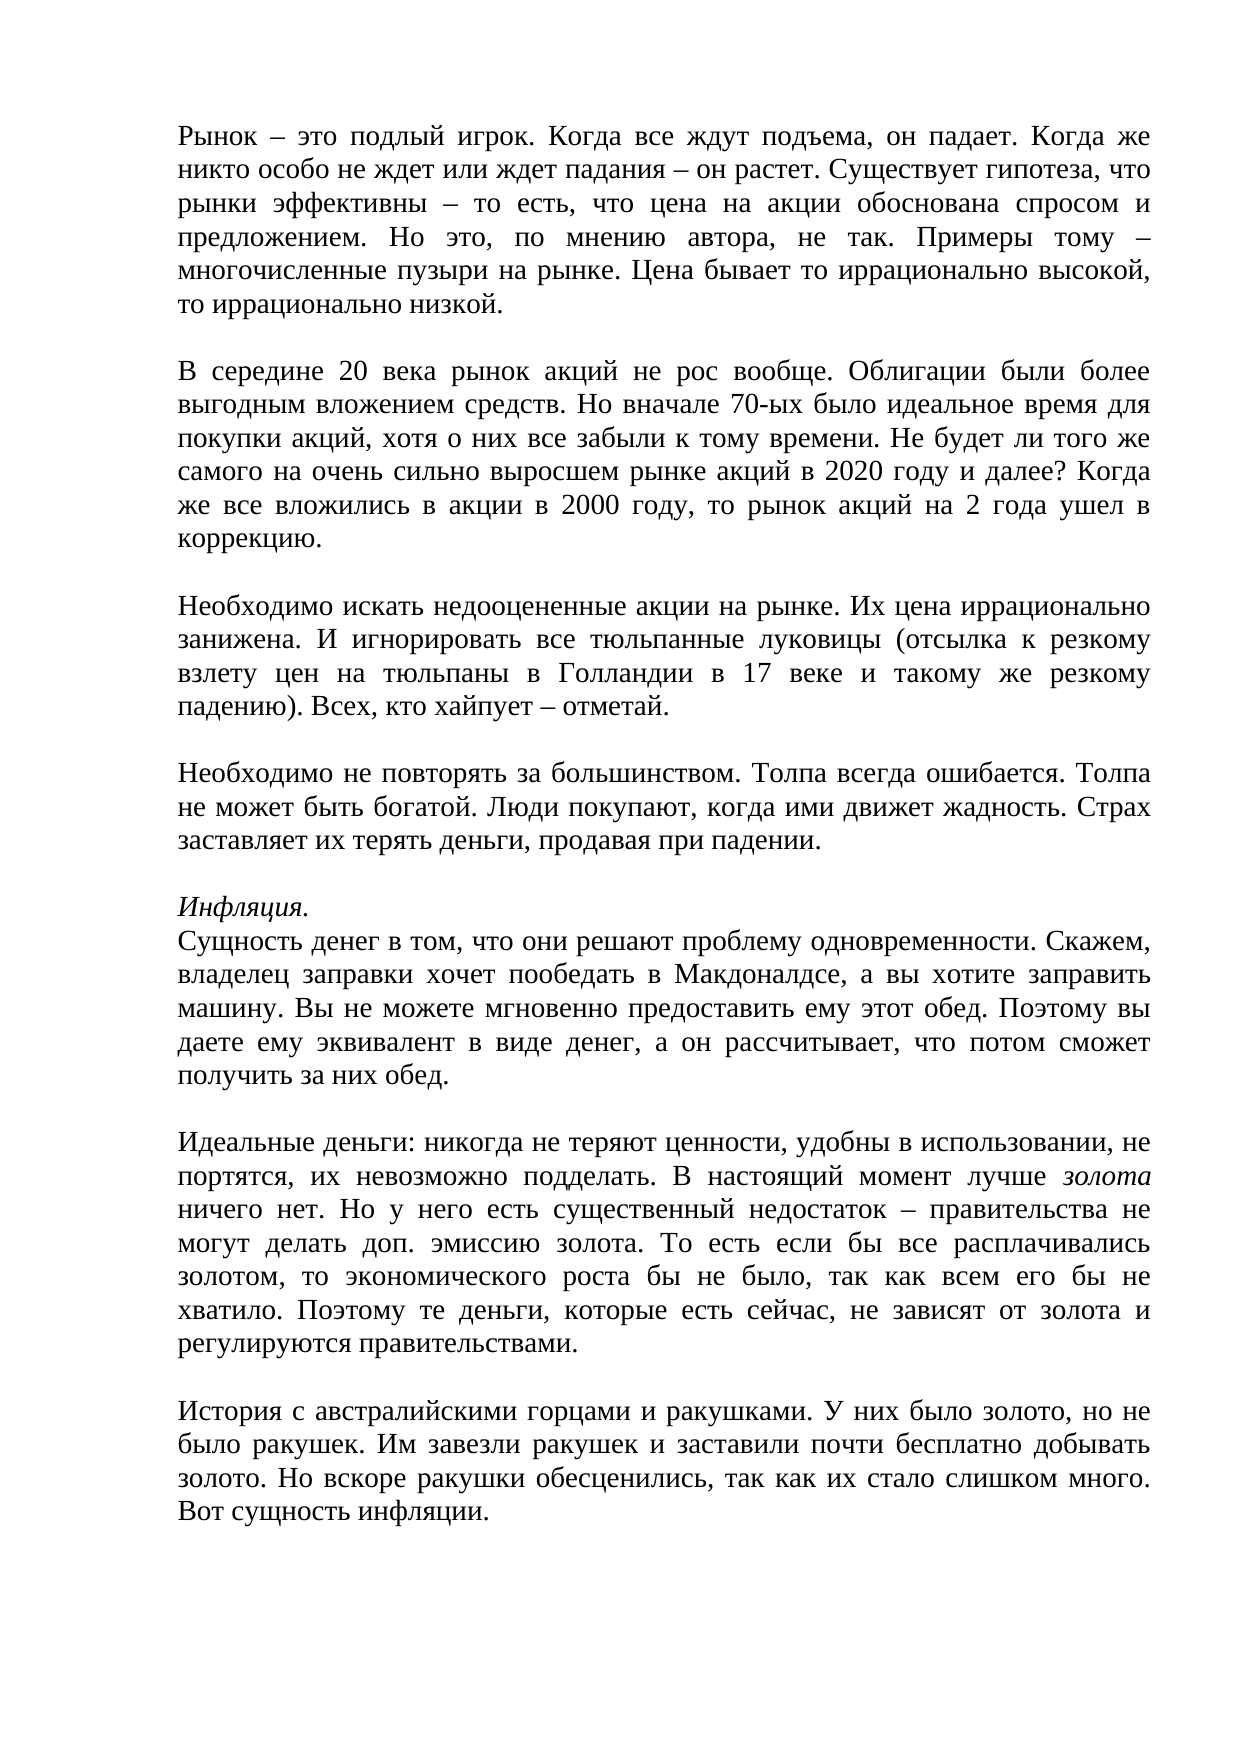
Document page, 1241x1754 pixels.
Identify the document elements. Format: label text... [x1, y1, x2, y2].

text История с австралийскими горцами и ракушками. У них было золото, но не было ракушек. Им завезли ракушек и заставили почти бесплатно добывать золото. Но вскоре ракушки обесценились, так как их стало слишком много. Вот сущность инфляции. [177, 1393, 1152, 1527]
text Необходимо не повторять за большинством. Толпа всегда ошибается. Толпа не может быть богатой. Люди покупают, когда ими движет жадность. Страх заставляет их терять деньги, продавая при падении. [177, 755, 1152, 856]
text В середине 20 века рынок акций не рос вообще. Облигации были более выгодным вложением средств. Но вначале 70-ых было идеальное время для покупки акций, хотя о них все забыли к тому времени. Не будет ли того же самого на очень сильно выросшем рынке акций в 2020 году и далее? Когда же все вложились в акции в 2000 году, то рынок акций на 2 года ушел в коррекцию. [177, 353, 1152, 554]
text Рынок – это подлый игрок. Когда все ждут подъема, он падает. Когда же никто особо не ждет или ждет падания – он растет. Существует гипотеза, что рынки эффективны – то есть, что цена на акции обоснована спросом и предложением. Но это, по мнению автора, не так. Примеры тому – многочисленные пузыри на рынке. Цена бывает то иррационально высокой, то иррационально низкой. [177, 118, 1152, 319]
text Необходимо искать недооцененные акции на рынке. Их цена иррационально занижена. И игнорировать все тюльпанные луковицы (отсылка к резкому взлету цен на тюльпаны в Голландии в 17 веке и такому же резкому падению). Всех, кто хайпует – отметай. [177, 588, 1152, 722]
text Инфляция. [177, 889, 1152, 923]
text Сущность денег в том, что они решают проблему одновременности. Скажем, владелец заправки хочет пообедать в Макдоналдсе, а вы хотите заправить машину. Вы не можете мгновенно предоставить ему этот обед. Поэтому вы даете ему эквивалент в виде денег, а он рассчитывает, что потом сможет получить за них обед. [177, 923, 1152, 1091]
text Идеальные деньги: никогда не теряют ценности, удобны в использовании, не портятся, их невозможно подделать. В настоящий момент лучше золота ничего нет. Но у него есть существенный недостаток – правительства не могут делать доп. эмиссию золота. То есть если бы все расплачивались золотом, то экономического роста бы не было, так как всем его бы не хватило. Поэтому те деньги, которые есть сейчас, не зависят от золота и регулируются правительствами. [177, 1124, 1152, 1359]
